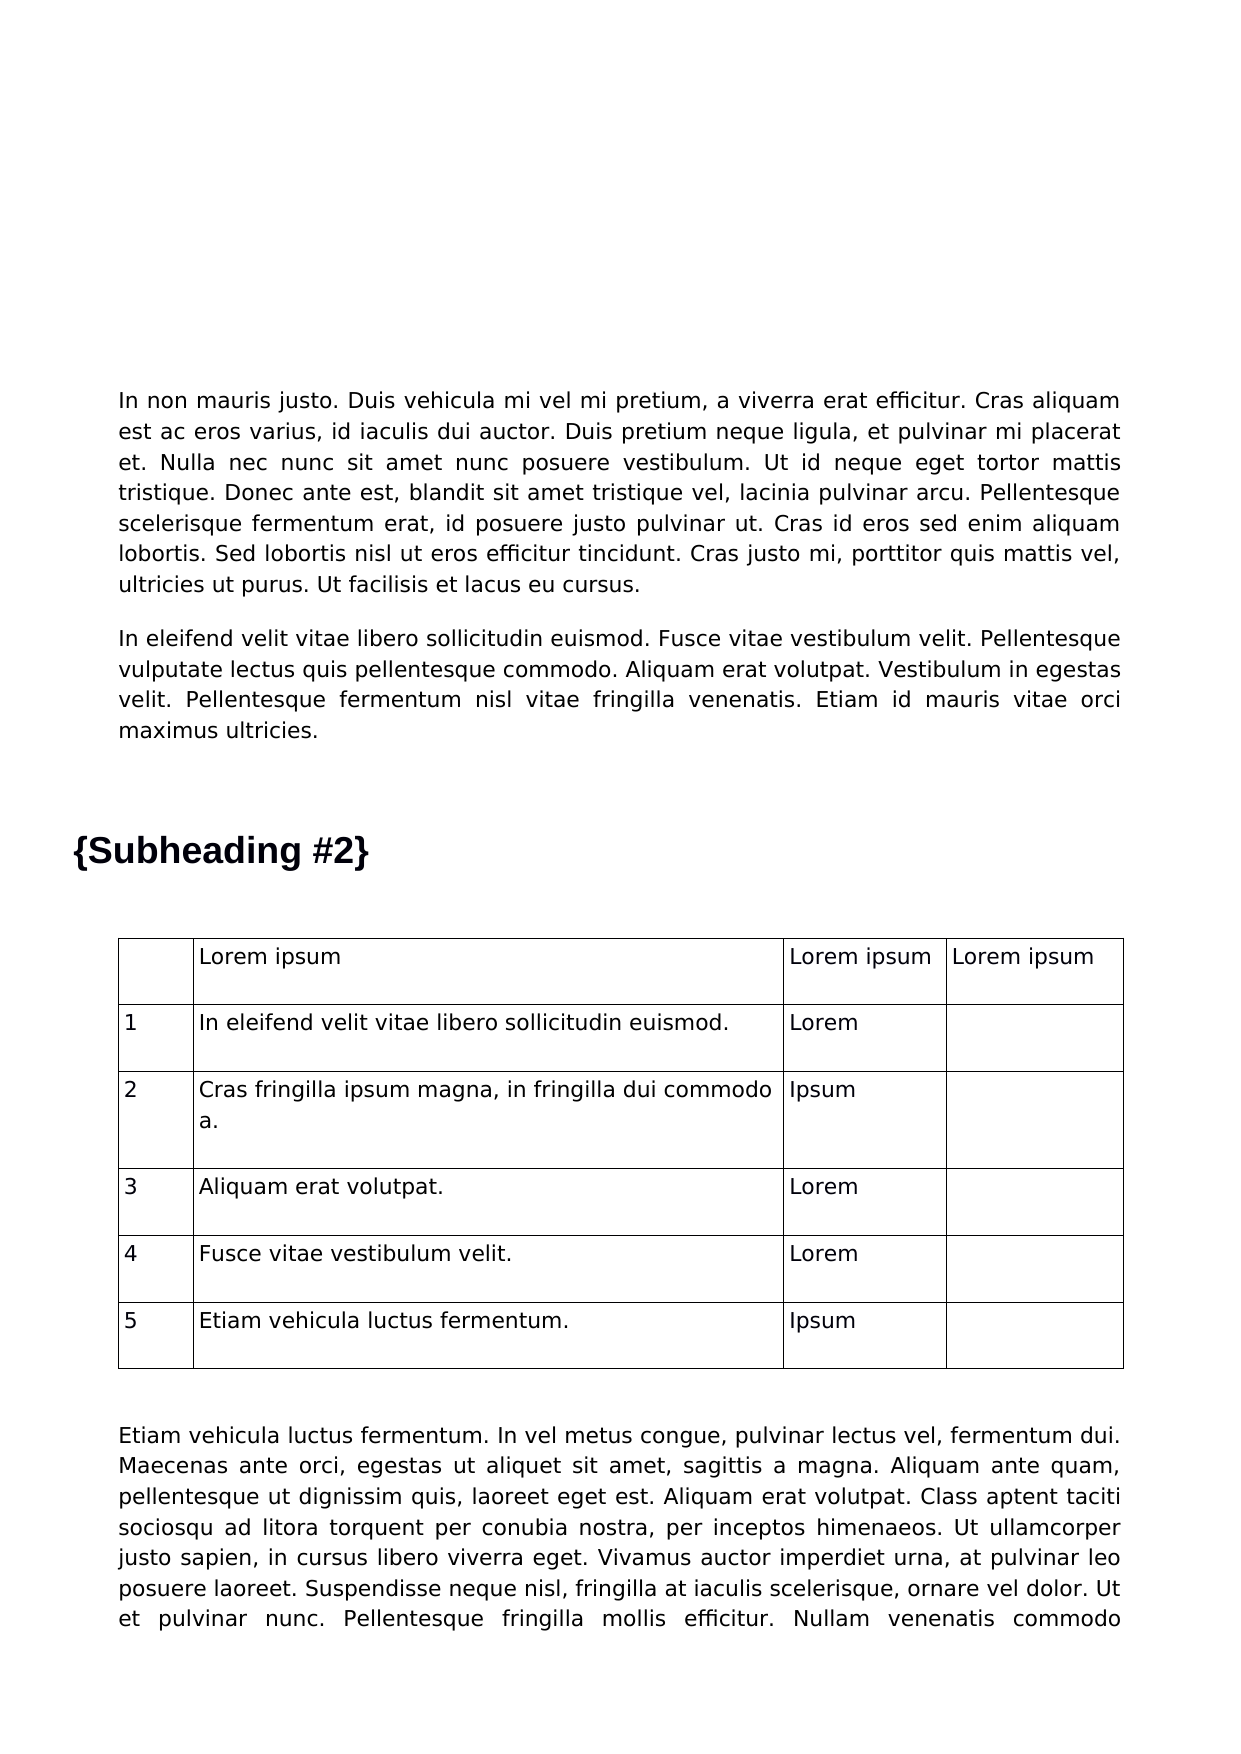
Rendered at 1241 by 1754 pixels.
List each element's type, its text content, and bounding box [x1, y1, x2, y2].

table_cell Lorem [784, 1169, 946, 1235]
table_cell Lorem [784, 1005, 946, 1071]
table_cell 2 [119, 1072, 193, 1168]
table_cell In eleifend velit vitae libero sollicitudin euismod. [194, 1005, 783, 1071]
table_header [119, 939, 193, 1004]
table_cell 1 [119, 1005, 193, 1071]
table_header Lorem ipsum [194, 939, 783, 1004]
table_cell [947, 1169, 1123, 1235]
table_cell 5 [119, 1303, 193, 1368]
table_header Lorem ipsum [784, 939, 946, 1004]
table_header Lorem ipsum [947, 939, 1123, 1004]
text In eleifend velit vitae libero sollicitudin euismod. Fusce vitae vestibulum velit. Pellentesque vulputate lectus quis pellentesque commodo. Aliquam erat volutpat. Vestibulum in egestas velit. Pellentesque fermentum nisl vitae fringilla venenatis. Etiam id mauris vitae orci maximus ultricies. [118, 626, 1122, 744]
table_cell Cras fringilla ipsum magna, in fringilla dui commodo a. [194, 1072, 783, 1168]
table_cell Lorem [784, 1236, 946, 1301]
table_cell [947, 1303, 1123, 1368]
table_cell [947, 1005, 1123, 1071]
table_cell Ipsum [784, 1303, 946, 1368]
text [118, 1423, 1122, 1632]
text In non mauris justo. Duis vehicula mi vel mi pretium, a viverra erat efficitur. Cras aliquam est ac eros varius, id iaculis dui auctor. Duis pretium neque ligula, et pulvinar mi placerat et. Nulla nec nunc sit amet nunc posuere vestibulum. Ut id neque eget tortor mattis tristique. Donec ante est, blandit sit amet tristique vel, lacinia pulvinar arcu. Pellentesque scelerisque fermentum erat, id posuere justo pulvinar ut. Cras id eros sed enim aliquam lobortis. Sed lobortis nisl ut eros efficitur tincidunt. Cras justo mi, porttitor quis mattis vel, ultricies ut purus. Ut facilisis et lacus eu cursus. [118, 388, 1122, 598]
table_cell Fusce vitae vestibulum velit. [194, 1236, 783, 1301]
table_cell [947, 1236, 1123, 1301]
table_cell 3 [119, 1169, 193, 1235]
table_cell Aliquam erat volutpat. [194, 1169, 783, 1235]
table_cell Etiam vehicula luctus fermentum. [194, 1303, 783, 1368]
table_cell 4 [119, 1236, 193, 1301]
subtitle {Subheading #2} [73, 828, 1122, 871]
table_cell Ipsum [784, 1072, 946, 1168]
table_cell [947, 1072, 1123, 1168]
